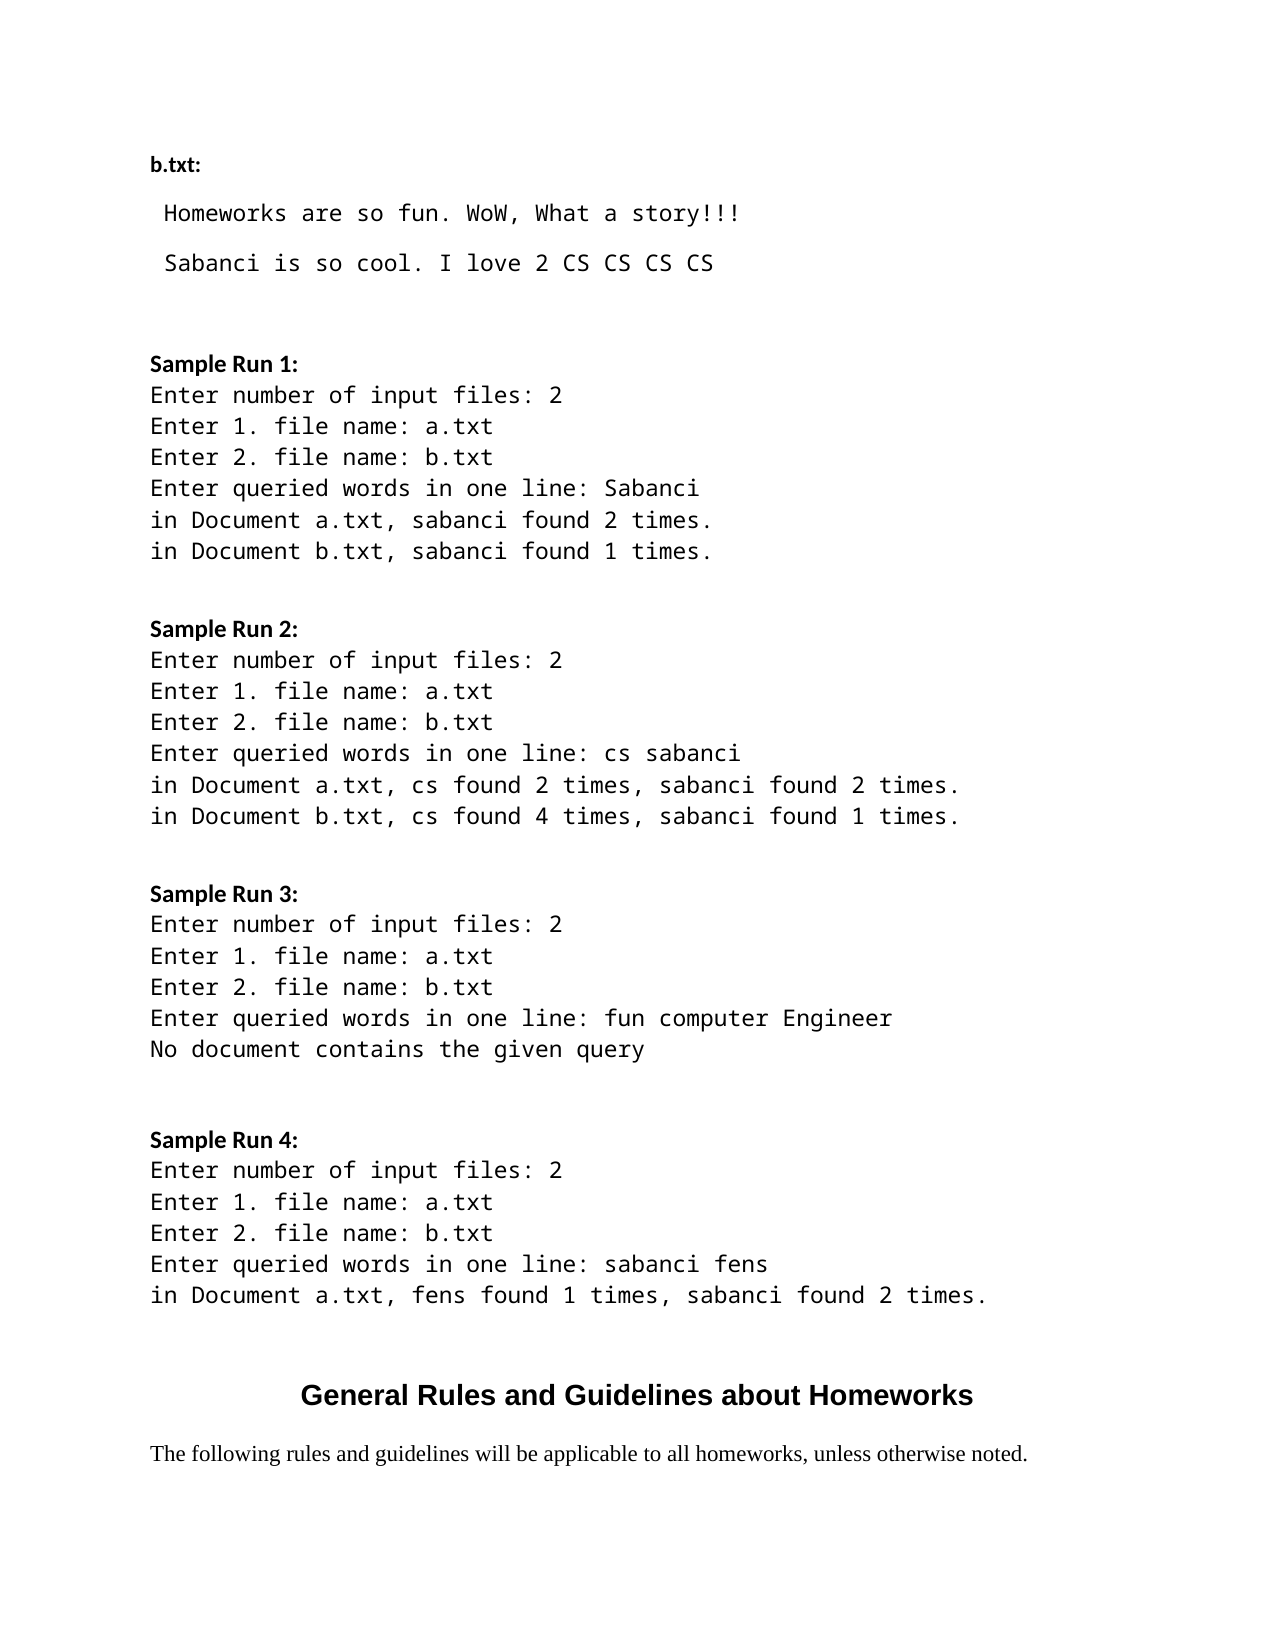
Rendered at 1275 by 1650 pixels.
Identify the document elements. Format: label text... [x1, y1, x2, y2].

text Sample Run 2: [150, 613, 1125, 643]
text Enter number of input files: 2 [150, 643, 1125, 675]
text in Document a.txt, sabanci found 2 times. [150, 504, 1125, 535]
text Enter number of input files: 2 [150, 1154, 1125, 1186]
text in Document b.txt, sabanci found 1 times. [150, 535, 1125, 566]
text Enter 1. file name: a.txt [150, 675, 1125, 706]
text Enter number of input files: 2 [150, 379, 1125, 410]
text Sabanci is so cool. I love 2 CS CS CS CS [150, 247, 1125, 278]
text Enter queried words in one line: cs sabanci [150, 737, 1125, 768]
text The following rules and guidelines will be applicable to all homeworks, unless otherwise noted. [150, 1440, 1125, 1466]
text Sample Run 3: [150, 878, 1125, 908]
text Enter 1. file name: a.txt [150, 410, 1125, 441]
text No document contains the given query [150, 1033, 1125, 1065]
text in Document b.txt, cs found 4 times, sabanci found 1 times. [150, 800, 1125, 831]
text Enter 2. file name: b.txt [150, 971, 1125, 1002]
text Enter 2. file name: b.txt [150, 441, 1125, 472]
text Enter queried words in one line: fun computer Engineer [150, 1002, 1125, 1033]
text Sample Run 4: [150, 1124, 1125, 1154]
text Enter queried words in one line: sabanci fens [150, 1248, 1125, 1279]
text Sample Run 1: [150, 348, 1125, 379]
text General Rules and Guidelines about Homeworks [150, 1378, 1125, 1411]
text Enter 1. file name: a.txt [150, 940, 1125, 971]
text Enter number of input files: 2 [150, 908, 1125, 940]
text Homeworks are so fun. WoW, What a story!!! [150, 197, 1125, 228]
text Enter 2. file name: b.txt [150, 706, 1125, 737]
text in Document a.txt, fens found 1 times, sabanci found 2 times. [150, 1279, 1125, 1311]
text Enter queried words in one line: Sabanci [150, 472, 1125, 504]
text Enter 1. file name: a.txt [150, 1186, 1125, 1217]
text Enter 2. file name: b.txt [150, 1217, 1125, 1248]
text in Document a.txt, cs found 2 times, sabanci found 2 times. [150, 768, 1125, 800]
text b.txt: [150, 150, 1125, 178]
